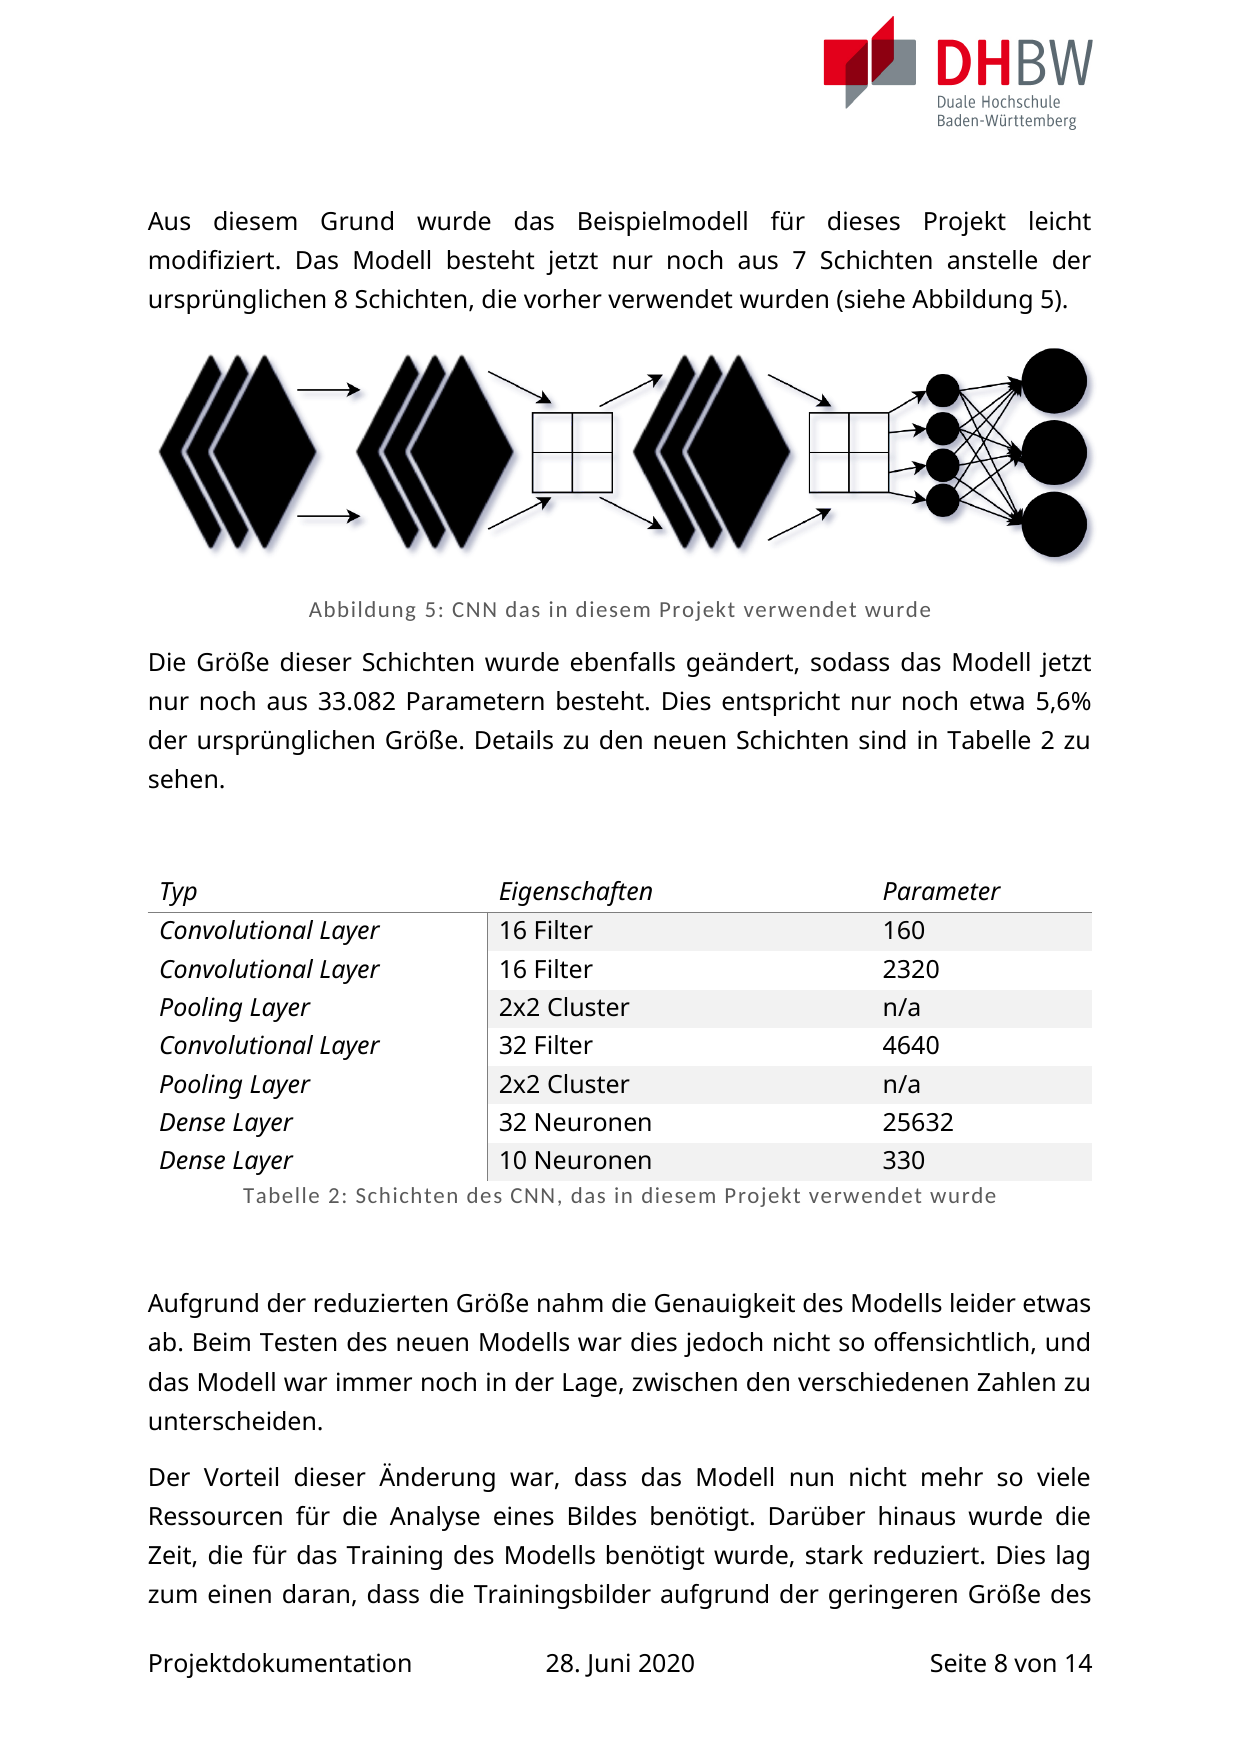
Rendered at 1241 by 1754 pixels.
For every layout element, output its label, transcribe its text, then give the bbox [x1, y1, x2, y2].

table_cell 16 Filter [488, 951, 871, 989]
table_cell 10 Neuronen [488, 1143, 871, 1181]
text Die Größe dieser Schichten wurde ebenfalls geändert, sodass das Modell jetzt nur noch aus 33.082 Parametern besteht. Dies entspricht nur noch etwa 5,6% der ursprünglichen Größe. Details zu den neuen Schichten sind in Tabelle 2 zu sehen. [148, 644, 1093, 796]
text Aufgrund der reduzierten Größe nahm die Genauigkeit des Modells leider etwas ab. Beim Testen des neuen Modells war dies jedoch nicht so offensichtlich, und das Modell war immer noch in der Lage, zwischen den verschiedenen Zahlen zu unterscheiden. [148, 1286, 1093, 1437]
table_cell Pooling Layer [148, 1066, 487, 1104]
table_cell Convolutional Layer [148, 913, 487, 951]
table_cell Dense Layer [148, 1105, 487, 1143]
table_cell 160 [871, 913, 1092, 951]
table_header Typ [148, 874, 487, 912]
table_cell 2x2 Cluster [488, 990, 871, 1028]
table_cell 2320 [871, 951, 1092, 989]
table_cell Dense Layer [148, 1143, 487, 1181]
table_cell 2x2 Cluster [488, 1066, 871, 1104]
table_cell n/a [871, 990, 1092, 1028]
table_cell 25632 [871, 1105, 1092, 1143]
table_cell 4640 [871, 1028, 1092, 1066]
subtitle Tabelle 2: Schichten des CNN, das in diesem Projekt verwendet wurde [148, 1181, 1093, 1209]
table_cell Pooling Layer [148, 990, 487, 1028]
table_cell 16 Filter [488, 913, 871, 951]
table_cell 32 Neuronen [488, 1105, 871, 1143]
table_cell n/a [871, 1066, 1092, 1104]
table_cell 330 [871, 1143, 1092, 1181]
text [148, 1459, 1093, 1611]
picture [823, 16, 1093, 130]
table_cell Convolutional Layer [148, 951, 487, 989]
text Aus diesem Grund wurde das Beispielmodell für dieses Projekt leicht modifiziert. Das Modell besteht jetzt nur noch aus 7 Schichten anstelle der ursprünglichen 8 Schichten, die vorher verwendet wurden (siehe Abbildung 5). [148, 203, 1093, 316]
picture [147, 337, 1104, 574]
table_cell Convolutional Layer [148, 1028, 487, 1066]
table_header Eigenschaften [487, 874, 871, 912]
table_header Parameter [871, 874, 1092, 912]
table_cell 32 Filter [488, 1028, 871, 1066]
